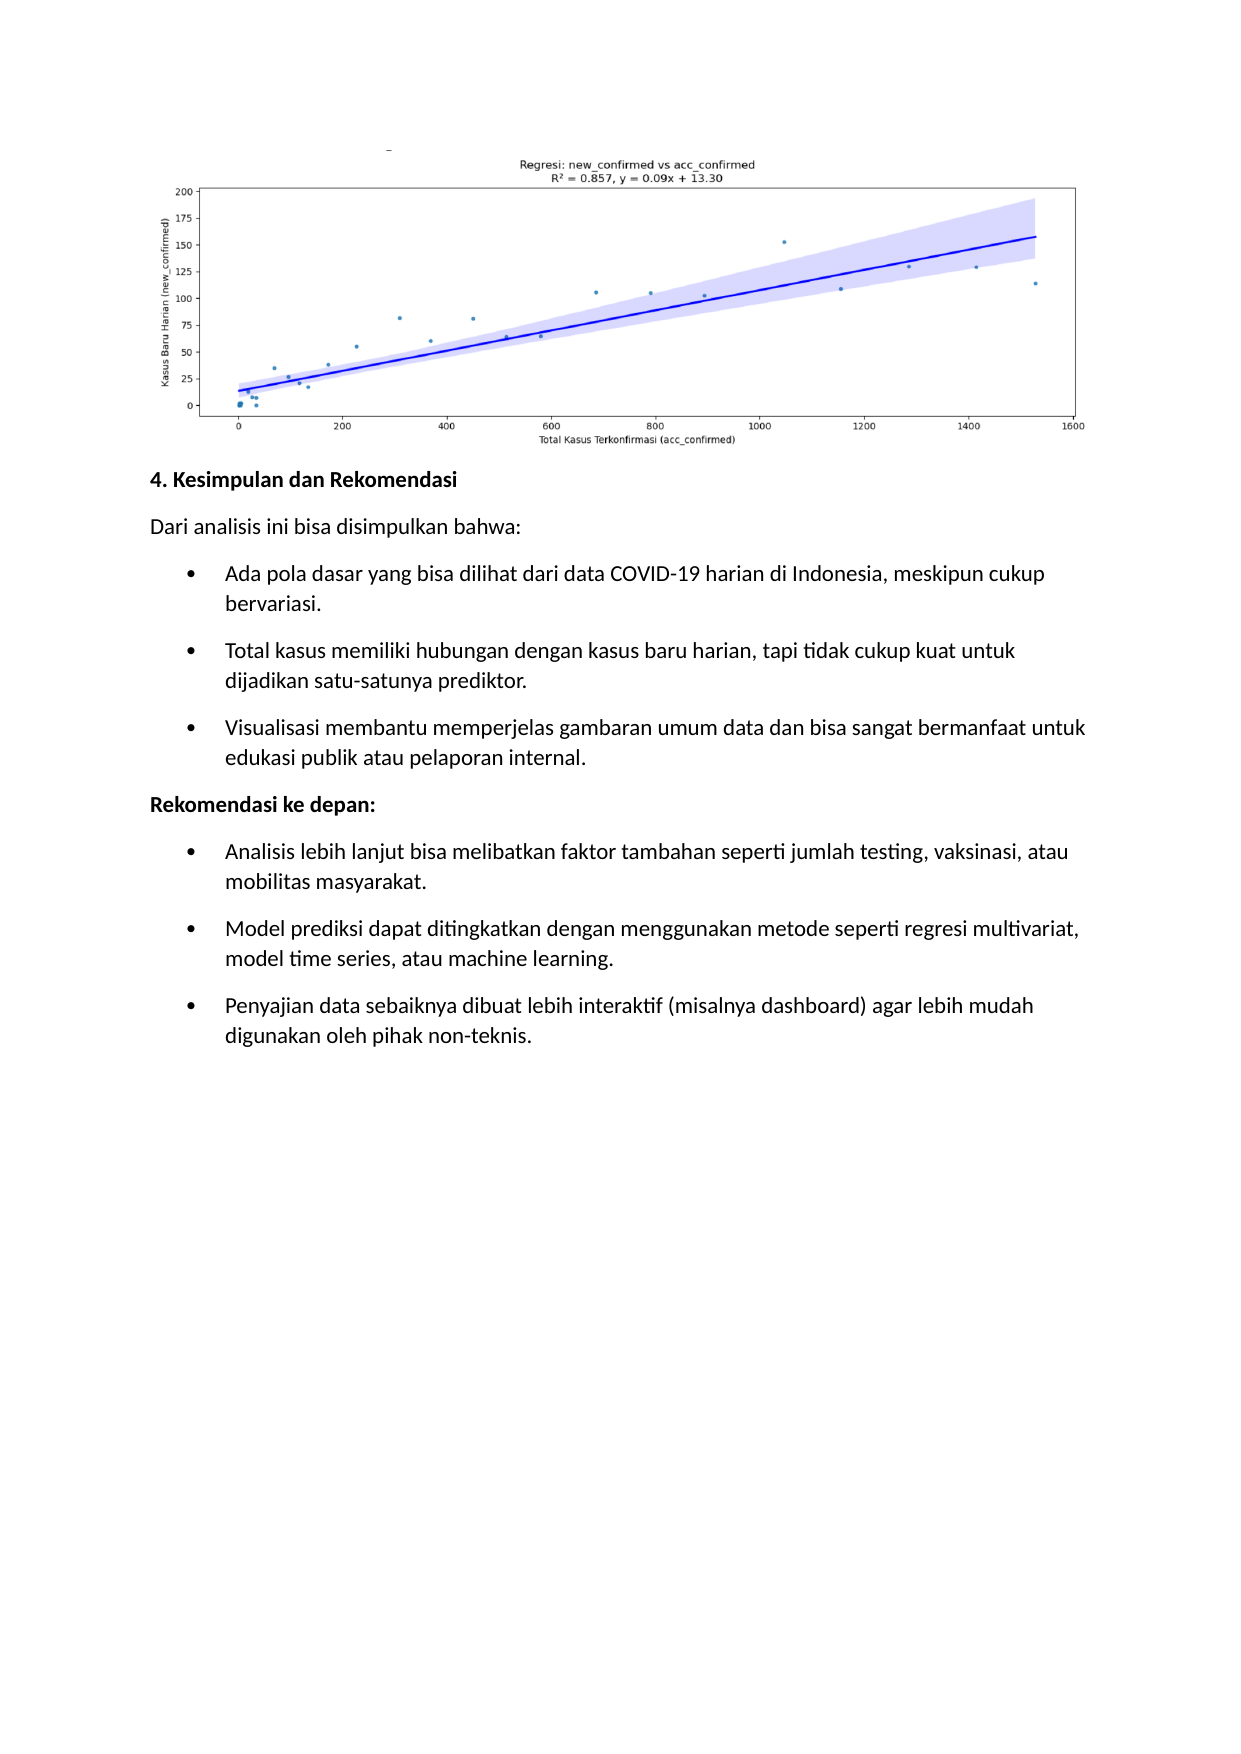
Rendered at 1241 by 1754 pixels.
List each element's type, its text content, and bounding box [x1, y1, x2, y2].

list Total kasus memiliki hubungan dengan kasus baru harian, tapi tidak cukup kuat untuk dijadikan satu-satunya prediktor. [187, 636, 1090, 694]
list Penyajian data sebaiknya dibuat lebih interaktif (misalnya dashboard) agar lebih mudah digunakan oleh pihak non-teknis. [187, 991, 1090, 1049]
text 4. Kesimpulan dan Rekomendasi [150, 465, 1090, 493]
picture [150, 150, 1091, 447]
list Ada pola dasar yang bisa dilihat dari data COVID-19 harian di Indonesia, meskipun cukup bervariasi. [187, 559, 1090, 617]
list Analisis lebih lanjut bisa melibatkan faktor tambahan seperti jumlah testing, vaksinasi, atau mobilitas masyarakat. [187, 837, 1090, 895]
text Rekomendasi ke depan: [150, 790, 1090, 818]
list Visualisasi membantu memperjelas gambaran umum data dan bisa sangat bermanfaat untuk edukasi publik atau pelaporan internal. [187, 713, 1090, 771]
list Model prediksi dapat ditingkatkan dengan menggunakan metode seperti regresi multivariat, model time series, atau machine learning. [187, 914, 1090, 972]
text Dari analisis ini bisa disimpulkan bahwa: [150, 512, 1090, 540]
